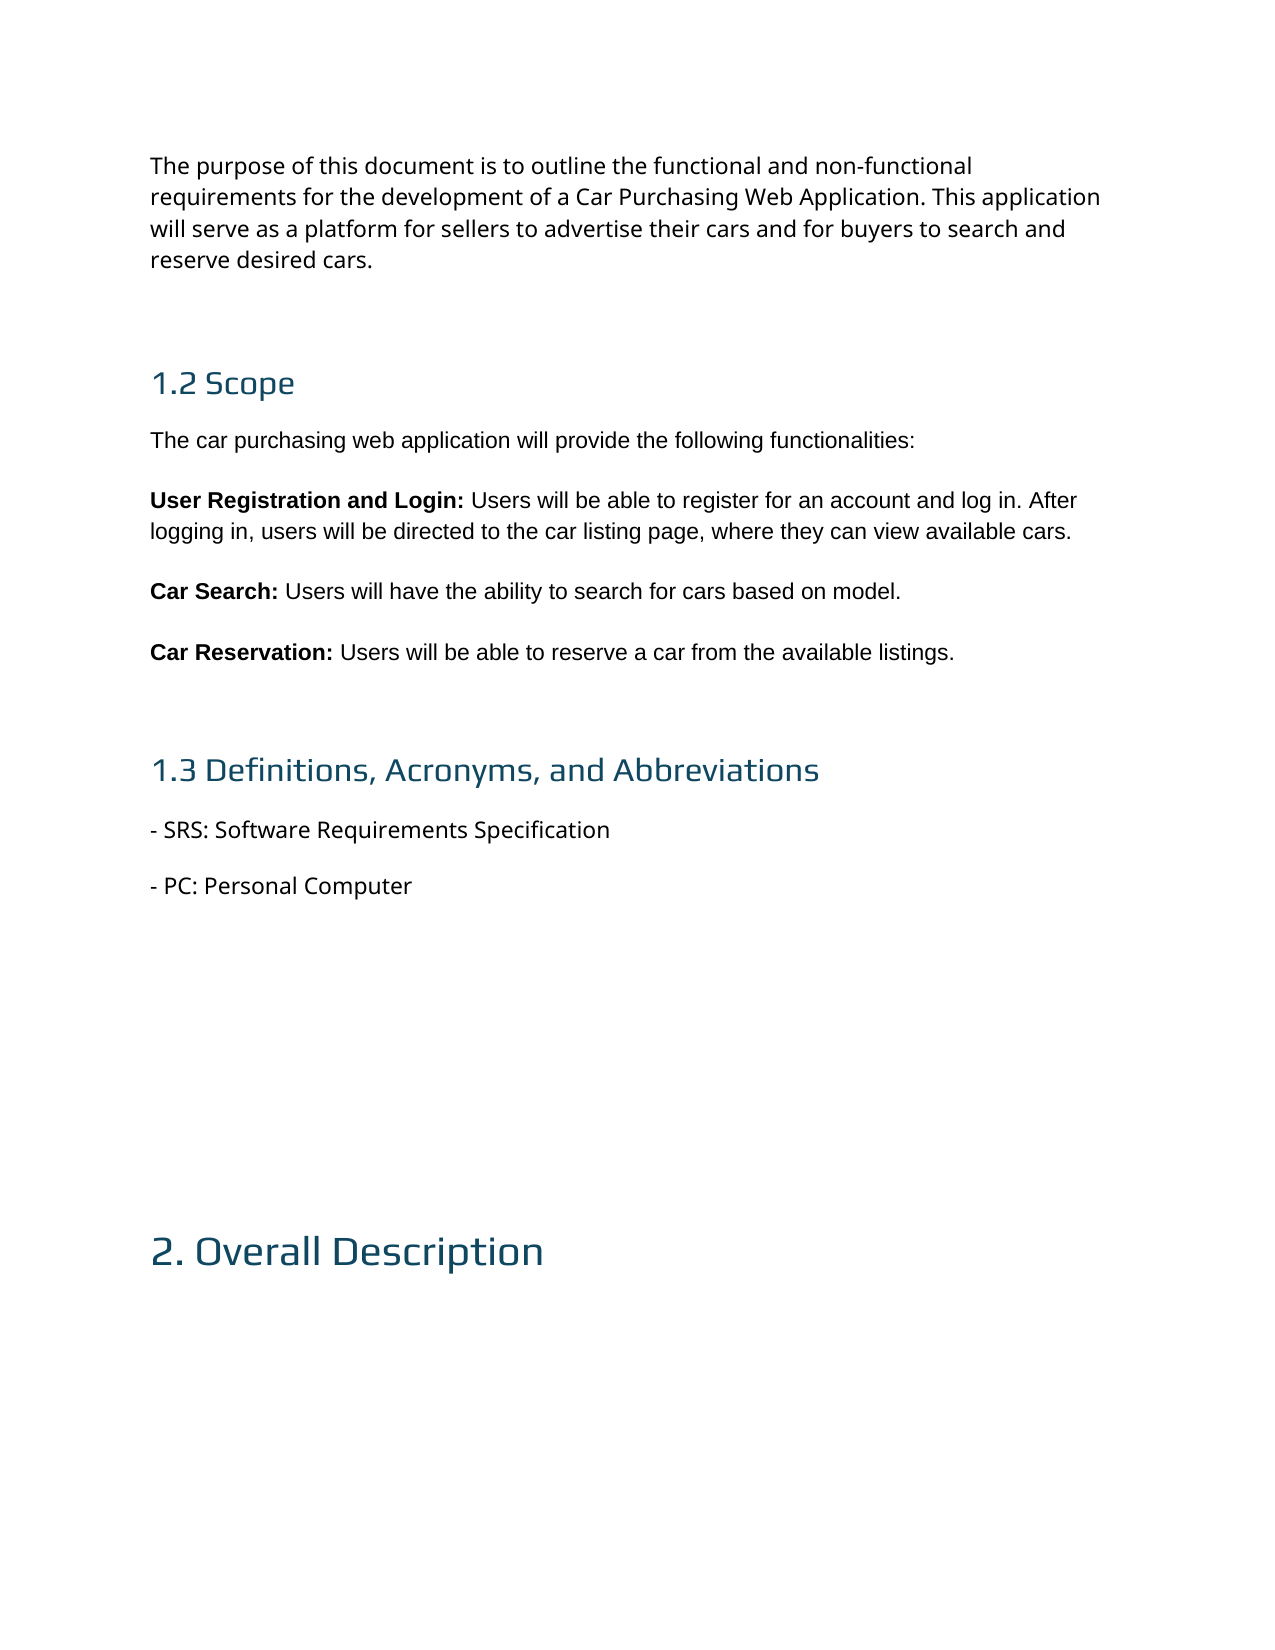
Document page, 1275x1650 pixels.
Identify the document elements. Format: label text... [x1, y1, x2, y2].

text Car Search: Users will have the ability to search for cars based on model. [150, 578, 1125, 604]
text - SRS: Software Requirements Specification [150, 813, 1125, 845]
text - PC: Personal Computer [150, 870, 1125, 901]
subtitle 2. Overall Description [150, 1227, 1125, 1275]
text Car Reservation: Users will be able to reserve a car from the available listings. [150, 638, 1125, 665]
subtitle 1.3 Definitions, Acronyms, and Abbreviations [150, 750, 1125, 788]
text The car purchasing web application will provide the following functionalities: [150, 427, 1125, 453]
text User Registration and Login: Users will be able to register for an account and log in. After logging in, users will be directed to the car listing page, where they can view available cars. [150, 487, 1125, 544]
subtitle 1.2 Scope [150, 363, 1125, 402]
